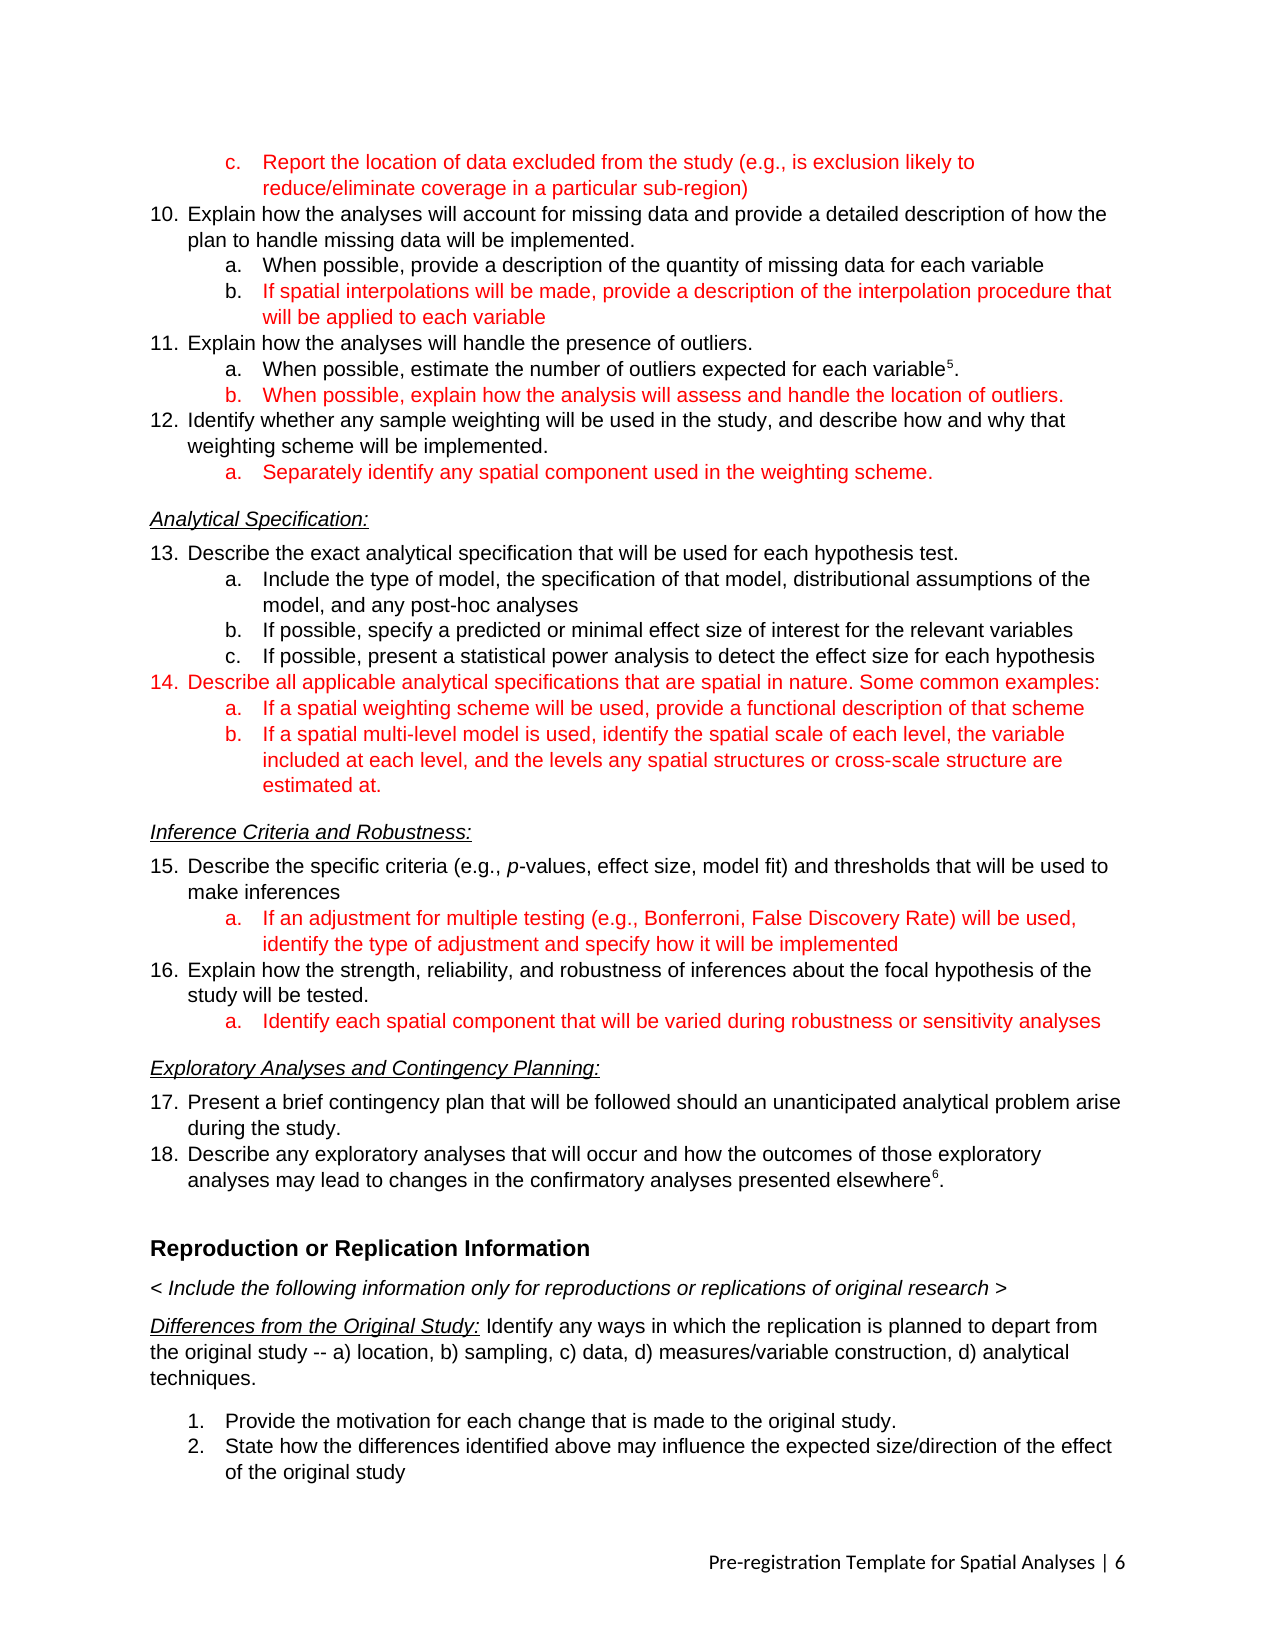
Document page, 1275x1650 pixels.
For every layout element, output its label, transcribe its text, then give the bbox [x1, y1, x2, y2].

text Analytical Specification: [150, 507, 1125, 531]
list Explain how the analyses will handle the presence of outliers. [150, 331, 1125, 355]
list Present a brief contingency plan that will be followed should an unanticipated analytical problem arise during the study. [150, 1090, 1125, 1140]
list If possible, specify a predicted or minimal effect size of interest for the relevant variables [225, 618, 1125, 642]
list If a spatial multi-level model is used, identify the spatial scale of each level, the variable included at each level, and the levels any spatial structures or cross-scale structure are estimated at. [225, 722, 1125, 797]
list State how the differences identified above may influence the expected size/direction of the effect of the original study [187, 1434, 1125, 1484]
list Include the type of model, the specification of that model, distributional assumptions of the model, and any post-hoc analyses [225, 567, 1125, 616]
list If possible, present a statistical power analysis to detect the effect size for each hypothesis [225, 644, 1125, 668]
list When possible, estimate the number of outliers expected for each variable. [225, 357, 1125, 381]
text Differences from the Original Study: Identify any ways in which the replication is planned to depart from the original study -- a) location, b) sampling, c) data, d) measures/variable construction, d) analytical techniques. [150, 1314, 1125, 1390]
list Identify each spatial component that will be varied during robustness or sensitivity analyses [225, 1009, 1125, 1033]
list Describe all applicable analytical specifications that are spatial in nature. Some common examples: [150, 670, 1125, 694]
list Separately identify any spatial component used in the weighting scheme. [225, 460, 1125, 484]
list Identify whether any sample weighting will be used in the study, and describe how and why that weighting scheme will be implemented. [150, 408, 1125, 458]
list Explain how the strength, reliability, and robustness of inferences about the focal hypothesis of the study will be tested. [150, 957, 1125, 1007]
text Inference Criteria and Robustness: [150, 820, 1125, 844]
list Explain how the analyses will account for missing data and provide a detailed description of how the plan to handle missing data will be implemented. [150, 202, 1125, 251]
list Describe the exact analytical specification that will be used for each hypothesis test. [150, 541, 1125, 565]
text Exploratory Analyses and Contingency Planning: [150, 1056, 1125, 1080]
list When possible, explain how the analysis will assess and handle the location of outliers. [225, 382, 1125, 406]
list If a spatial weighting scheme will be used, provide a functional description of that scheme [225, 696, 1125, 720]
text Reproduction or Replication Information [150, 1235, 1125, 1261]
list Describe the specific criteria (e.g., p-values, effect size, model fit) and thresholds that will be used to make inferences [150, 854, 1125, 904]
list When possible, provide a description of the quantity of missing data for each variable [225, 253, 1125, 277]
text < Include the following information only for reproductions or replications of original research > [150, 1276, 1125, 1300]
list If spatial interpolations will be made, provide a description of the interpolation procedure that will be applied to each variable [225, 279, 1125, 329]
list If an adjustment for multiple testing (e.g., Bonferroni, False Discovery Rate) will be used, identify the type of adjustment and specify how it will be implemented [225, 906, 1125, 956]
list Provide the motivation for each change that is made to the original study. [187, 1408, 1125, 1432]
list Describe any exploratory analyses that will occur and how the outcomes of those exploratory analyses may lead to changes in the confirmatory analyses presented elsewhere. [150, 1142, 1125, 1191]
list Report the location of data excluded from the study (e.g., is exclusion likely to reduce/eliminate coverage in a particular sub-region) [225, 150, 1125, 200]
